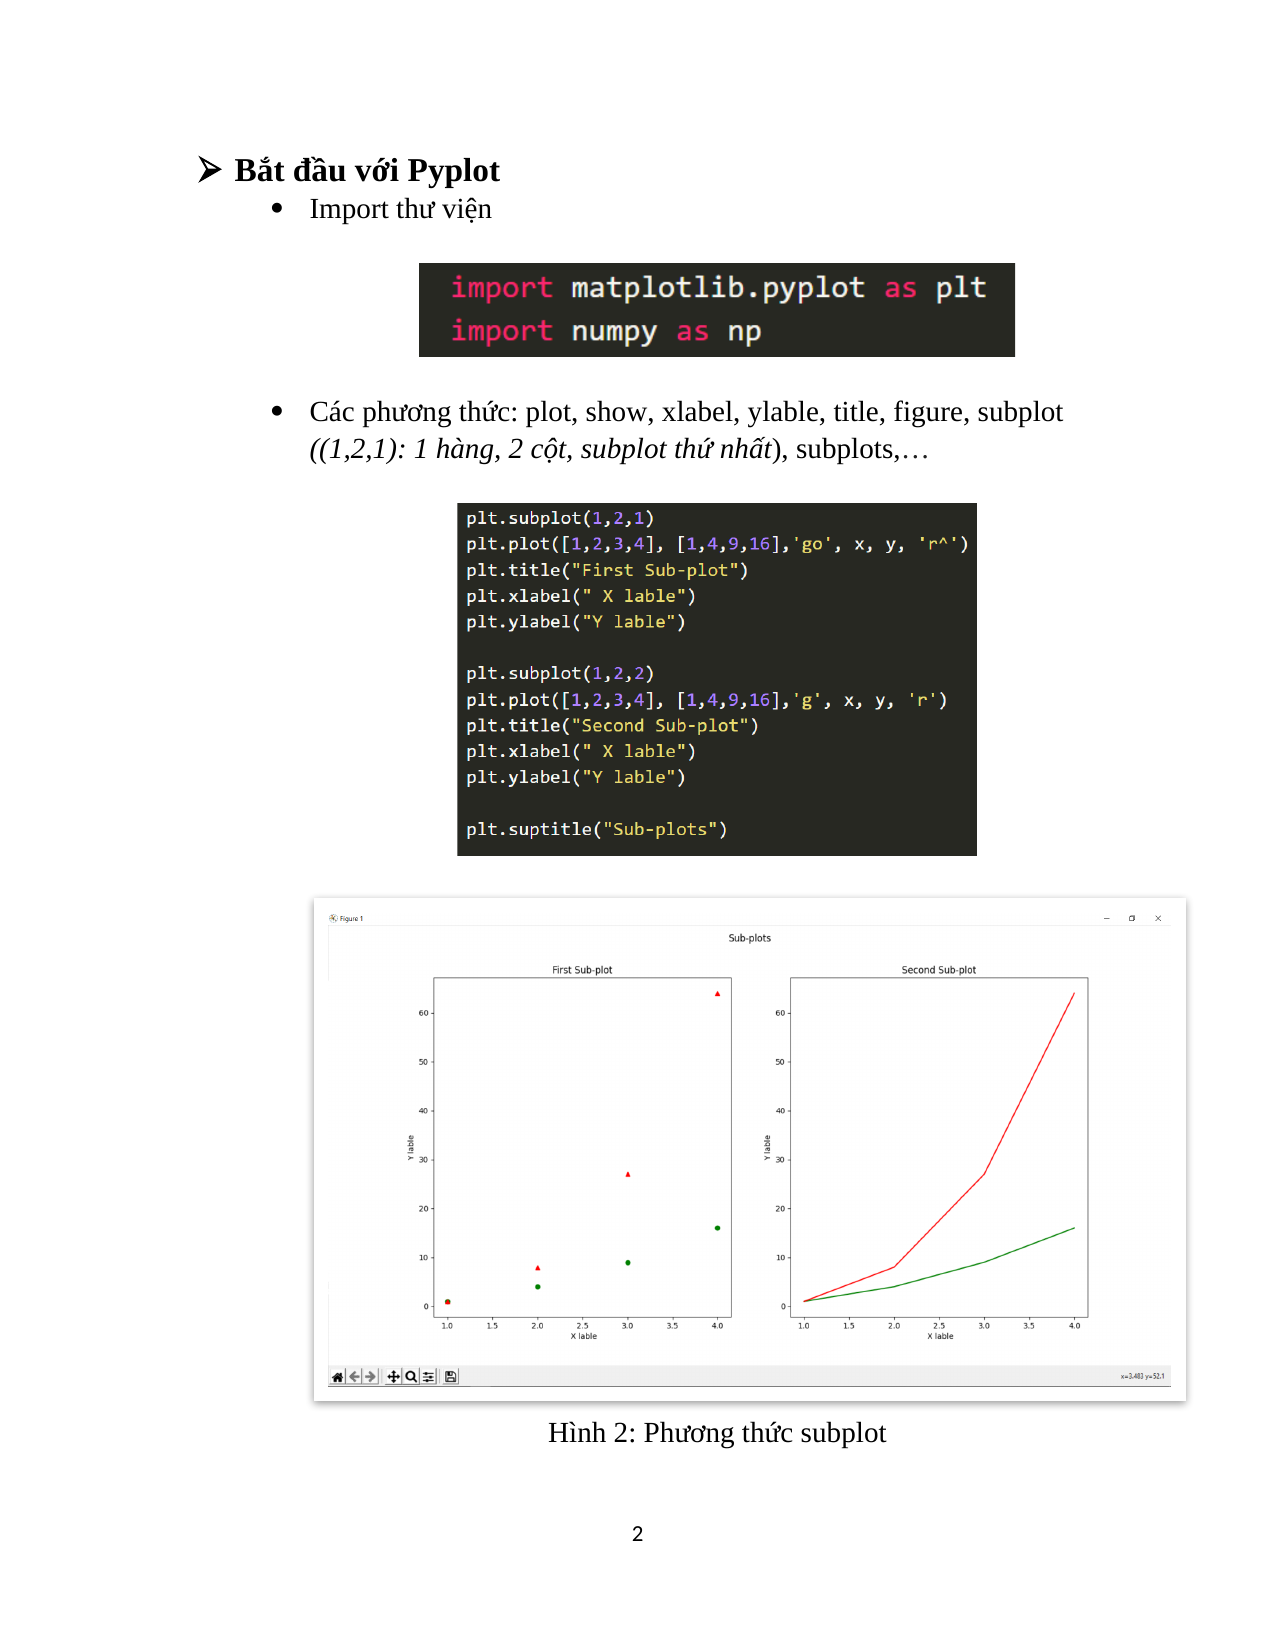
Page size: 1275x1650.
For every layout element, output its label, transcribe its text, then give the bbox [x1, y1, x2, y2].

picture [328, 913, 1171, 1387]
picture [419, 263, 1016, 357]
list Import thư viện [272, 191, 1125, 225]
picture [457, 503, 977, 856]
list Các phương thức: plot, show, xlabel, ylable, title, figure, subplot ((1,2,1): 1 hàng, 2 cột, subplot thứ nhất), subplots,… [272, 394, 1125, 464]
list Hình 2: Phương thức subplot [309, 1415, 1125, 1448]
list Bắt đầu với Pyplot [197, 150, 1125, 188]
